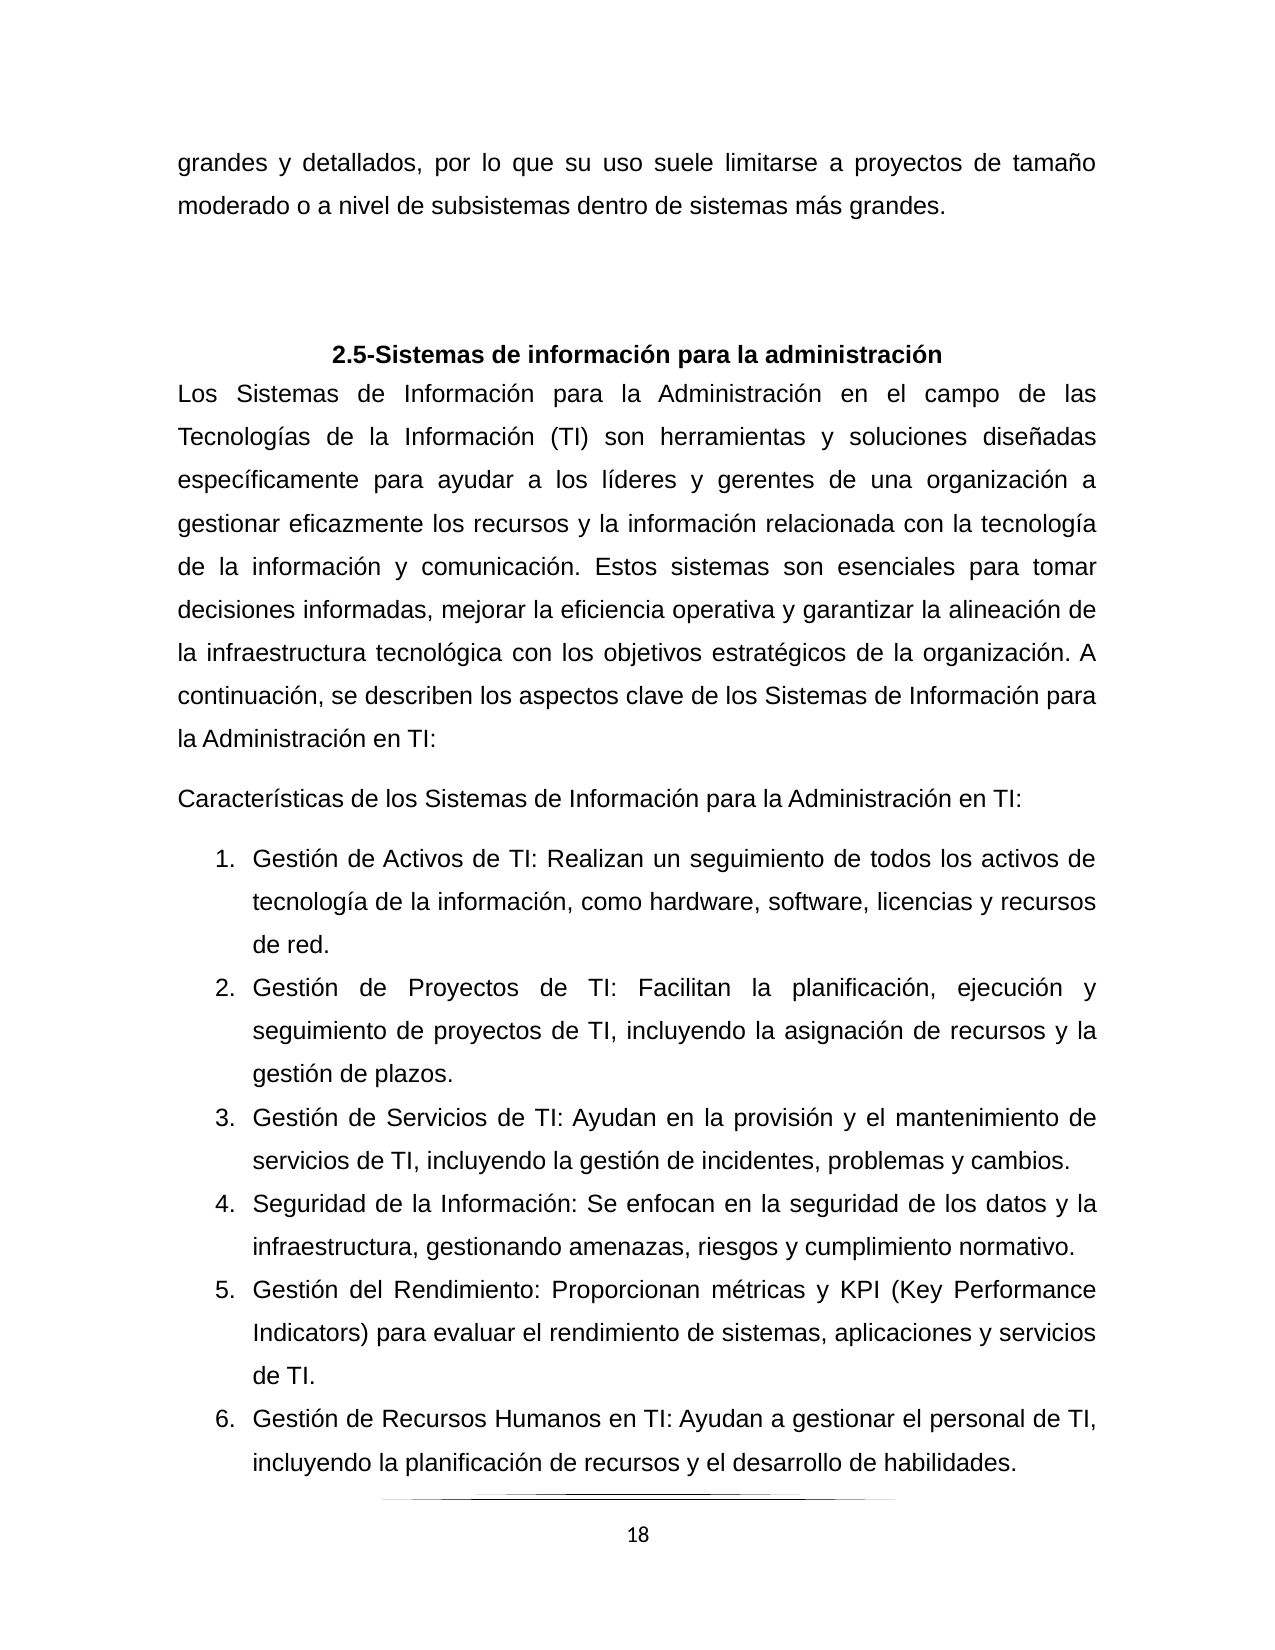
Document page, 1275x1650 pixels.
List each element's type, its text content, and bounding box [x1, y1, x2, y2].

list Gestión de Recursos Humanos en TI: Ayudan a gestionar el personal de TI, incluyendo la planificación de recursos y el desarrollo de habilidades. [215, 1404, 1098, 1476]
text Los Sistemas de Información para la Administración en el campo de las Tecnologías de la Información (TI) son herramientas y soluciones diseñadas específicamente para ayudar a los líderes y gerentes de una organización a gestionar eficazmente los recursos y la información relacionada con la tecnología de la información y comunicación. Estos sistemas son esenciales para tomar decisiones informadas, mejorar la eficiencia operativa y garantizar la alineación de la infraestructura tecnológica con los objetivos estratégicos de la organización. A continuación, se describen los aspectos clave de los Sistemas de Información para la Administración en TI: [177, 379, 1098, 753]
list Gestión de Activos de TI: Realizan un seguimiento de todos los activos de tecnología de la información, como hardware, software, licencias y recursos de red. [215, 844, 1098, 959]
subtitle 2.5-Sistemas de información para la administración [177, 340, 1098, 369]
list Gestión de Proyectos de TI: Facilitan la planificación, ejecución y seguimiento de proyectos de TI, incluyendo la asignación de recursos y la gestión de plazos. [215, 973, 1098, 1088]
list Gestión del Rendimiento: Proporcionan métricas y KPI (Key Performance Indicators) para evaluar el rendimiento de sistemas, aplicaciones y servicios de TI. [215, 1275, 1098, 1390]
list Seguridad de la Información: Se enfocan en la seguridad de los datos y la infraestructura, gestionando amenazas, riesgos y cumplimiento normativo. [215, 1189, 1098, 1261]
text Características de los Sistemas de Información para la Administración en TI: [177, 784, 1098, 813]
list Gestión de Servicios de TI: Ayudan en la provisión y el mantenimiento de servicios de TI, incluyendo la gestión de incidentes, problemas y cambios. [215, 1103, 1098, 1174]
